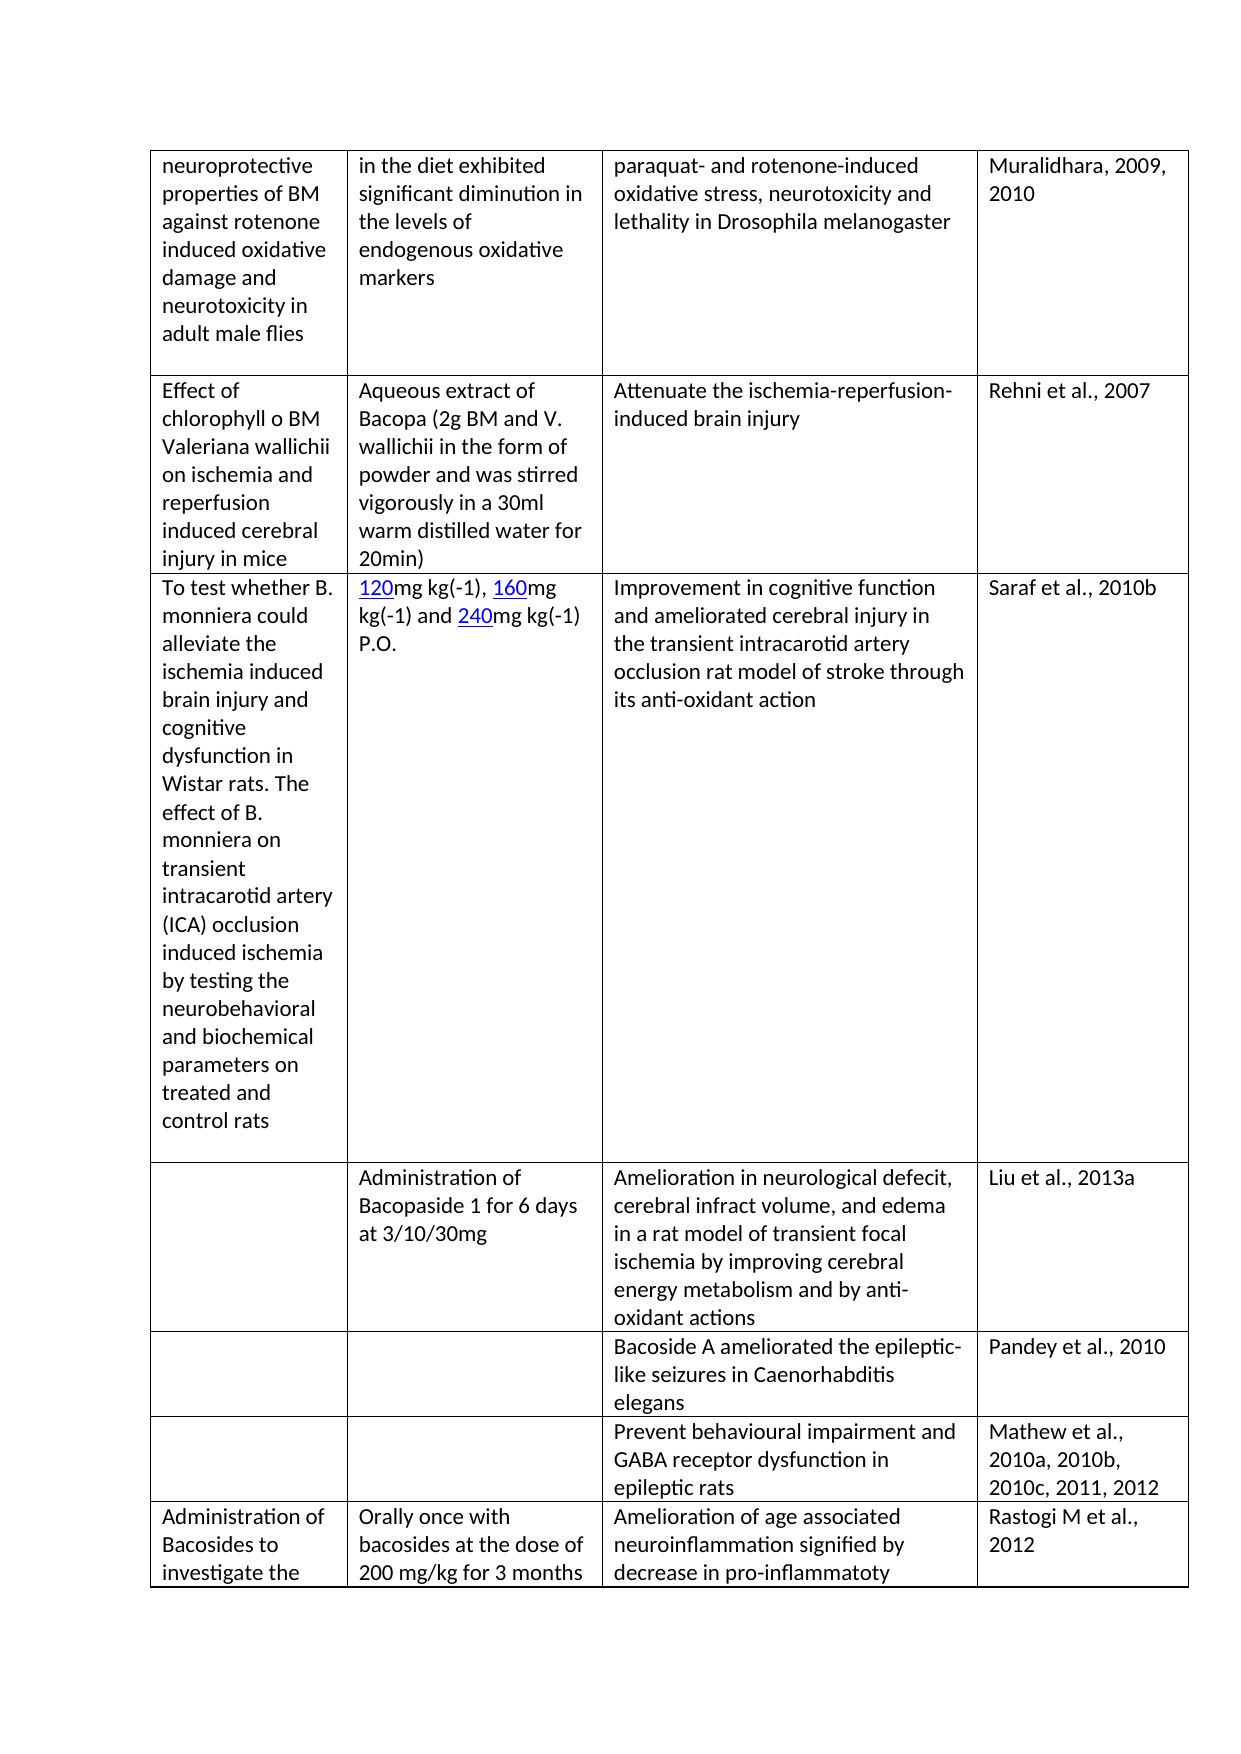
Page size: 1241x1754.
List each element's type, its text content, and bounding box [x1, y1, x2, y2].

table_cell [603, 151, 977, 375]
table_cell Administration of Bacopaside 1 for 6 days at 3/10/30mg [348, 1163, 602, 1331]
table_cell Pandey et al., 2010 [978, 1332, 1188, 1416]
table_cell Effect of chlorophyll o BM Valeriana wallichii on ischemia and reperfusion induced cerebral injury in mice [151, 376, 347, 572]
table_cell Mathew et al., 2010a, 2010b, 2010c, 2011, 2012 [978, 1417, 1188, 1501]
table_cell [348, 1332, 602, 1416]
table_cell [978, 1502, 1188, 1586]
table_cell Aqueous extract of Bacopa (2g BM and V. wallichii in the form of powder and was stirred vigorously in a 30ml warm distilled water for 20min) [348, 376, 602, 572]
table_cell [151, 1502, 347, 1586]
table_cell Prevent behavioural impairment and GABA receptor dysfunction in epileptic rats [603, 1417, 977, 1501]
table_cell Bacoside A ameliorated the epileptic- like seizures in Caenorhabditis elegans [603, 1332, 977, 1416]
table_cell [151, 151, 347, 375]
table_cell To test whether B. monniera could alleviate the ischemia induced brain injury and cognitive dysfunction in Wistar rats. The effect of B. monniera on transient intracarotid artery (ICA) occlusion induced ischemia by testing the neurobehavioral and biochemical parameters on treated and control rats [151, 574, 347, 1162]
table_cell Liu et al., 2013a [978, 1163, 1188, 1331]
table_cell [348, 1502, 602, 1586]
table_cell [348, 1417, 602, 1501]
table_cell Attenuate the ischemia-reperfusion-induced brain injury [603, 376, 977, 572]
table_cell Saraf et al., 2010b [978, 574, 1188, 1162]
table_cell Rehni et al., 2007 [978, 376, 1188, 572]
table_cell [151, 1417, 347, 1501]
table_cell Improvement in cognitive function and ameliorated cerebral injury in the transient intracarotid artery occlusion rat model of stroke through its anti-oxidant action [603, 574, 977, 1162]
table_cell [151, 1163, 347, 1331]
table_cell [348, 151, 602, 375]
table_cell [603, 1502, 977, 1586]
table_cell [151, 1332, 347, 1416]
table_cell 120mg kg(-1), 160mg kg(-1) and 240mg kg(-1) P.O. [348, 574, 602, 1162]
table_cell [978, 151, 1188, 375]
table_cell Amelioration in neurological defecit, cerebral infract volume, and edema in a rat model of transient focal ischemia by improving cerebral energy metabolism and by anti-oxidant actions [603, 1163, 977, 1331]
